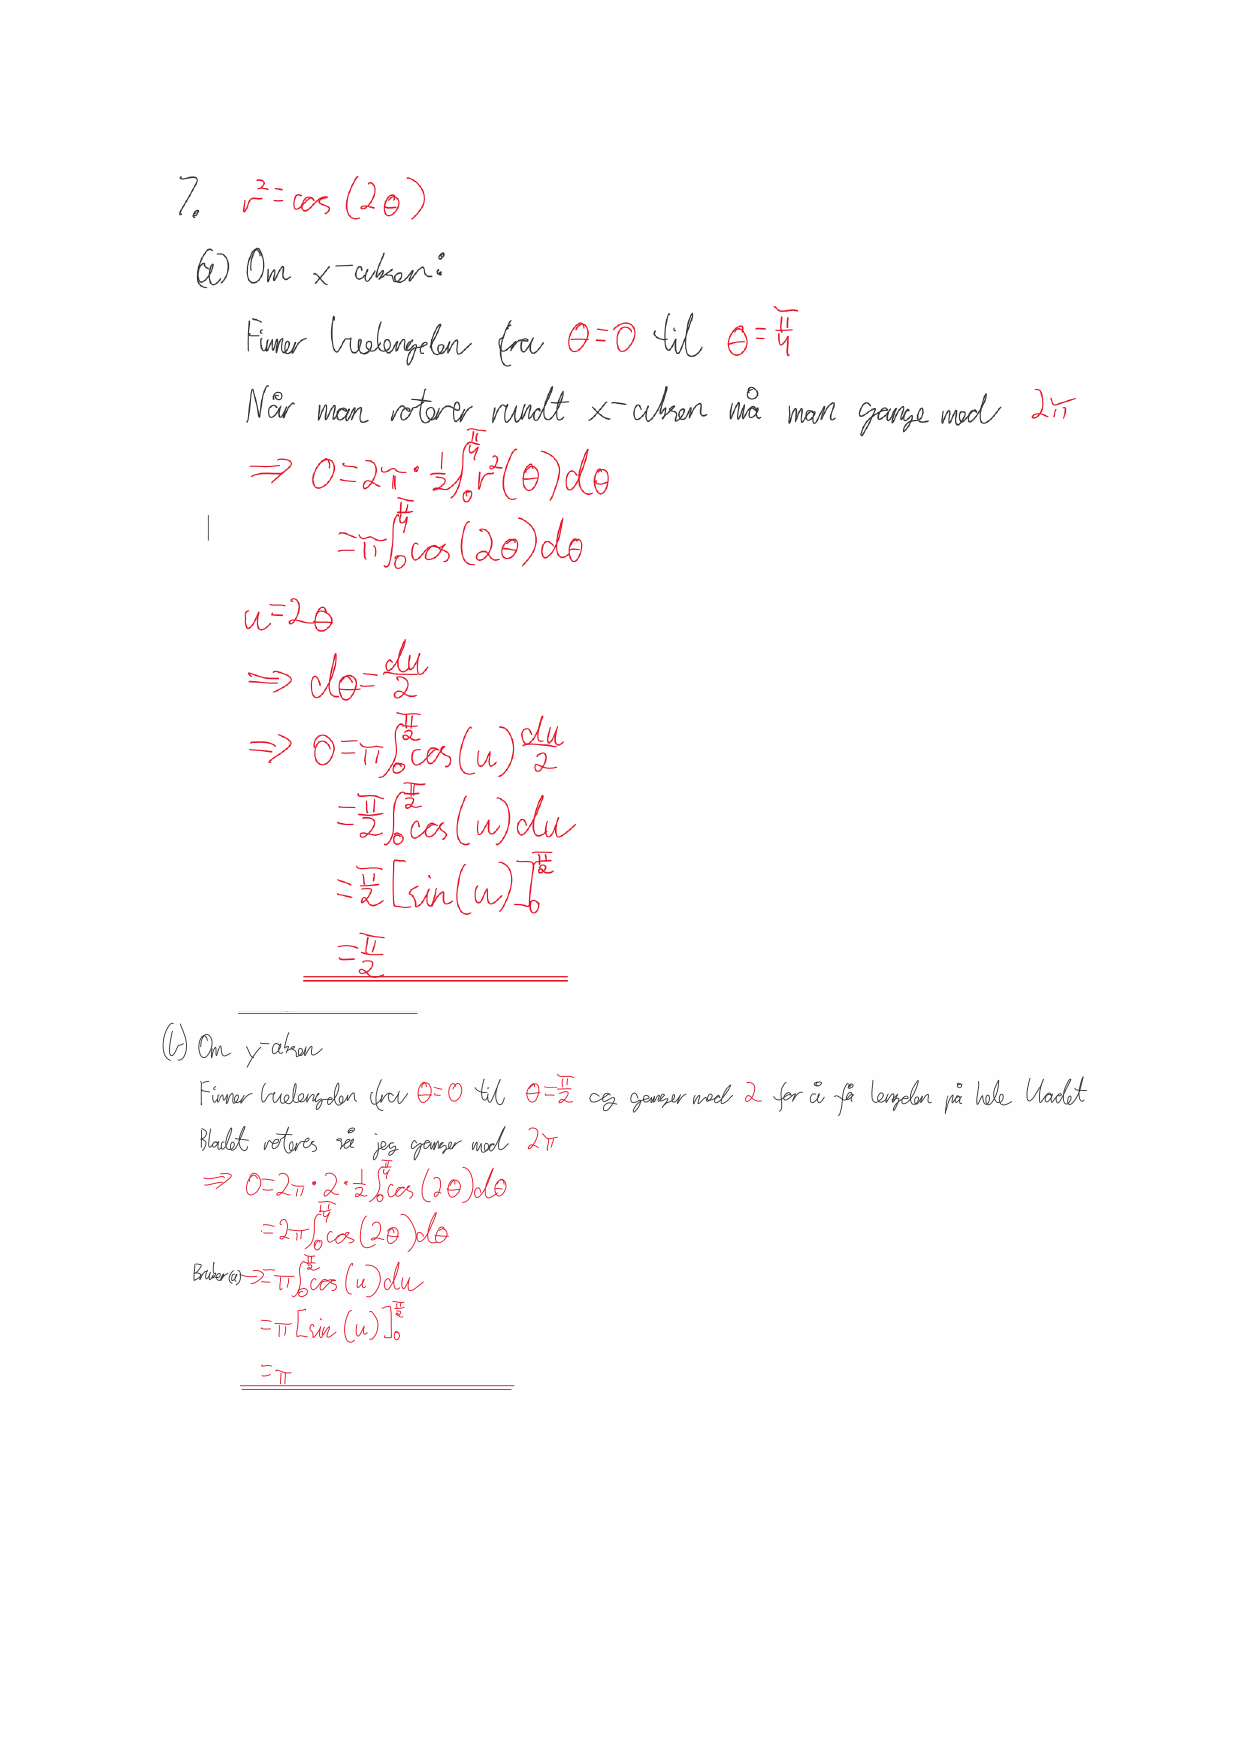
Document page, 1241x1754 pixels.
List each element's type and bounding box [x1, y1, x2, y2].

picture [147, 1011, 1093, 1394]
picture [147, 147, 1093, 993]
